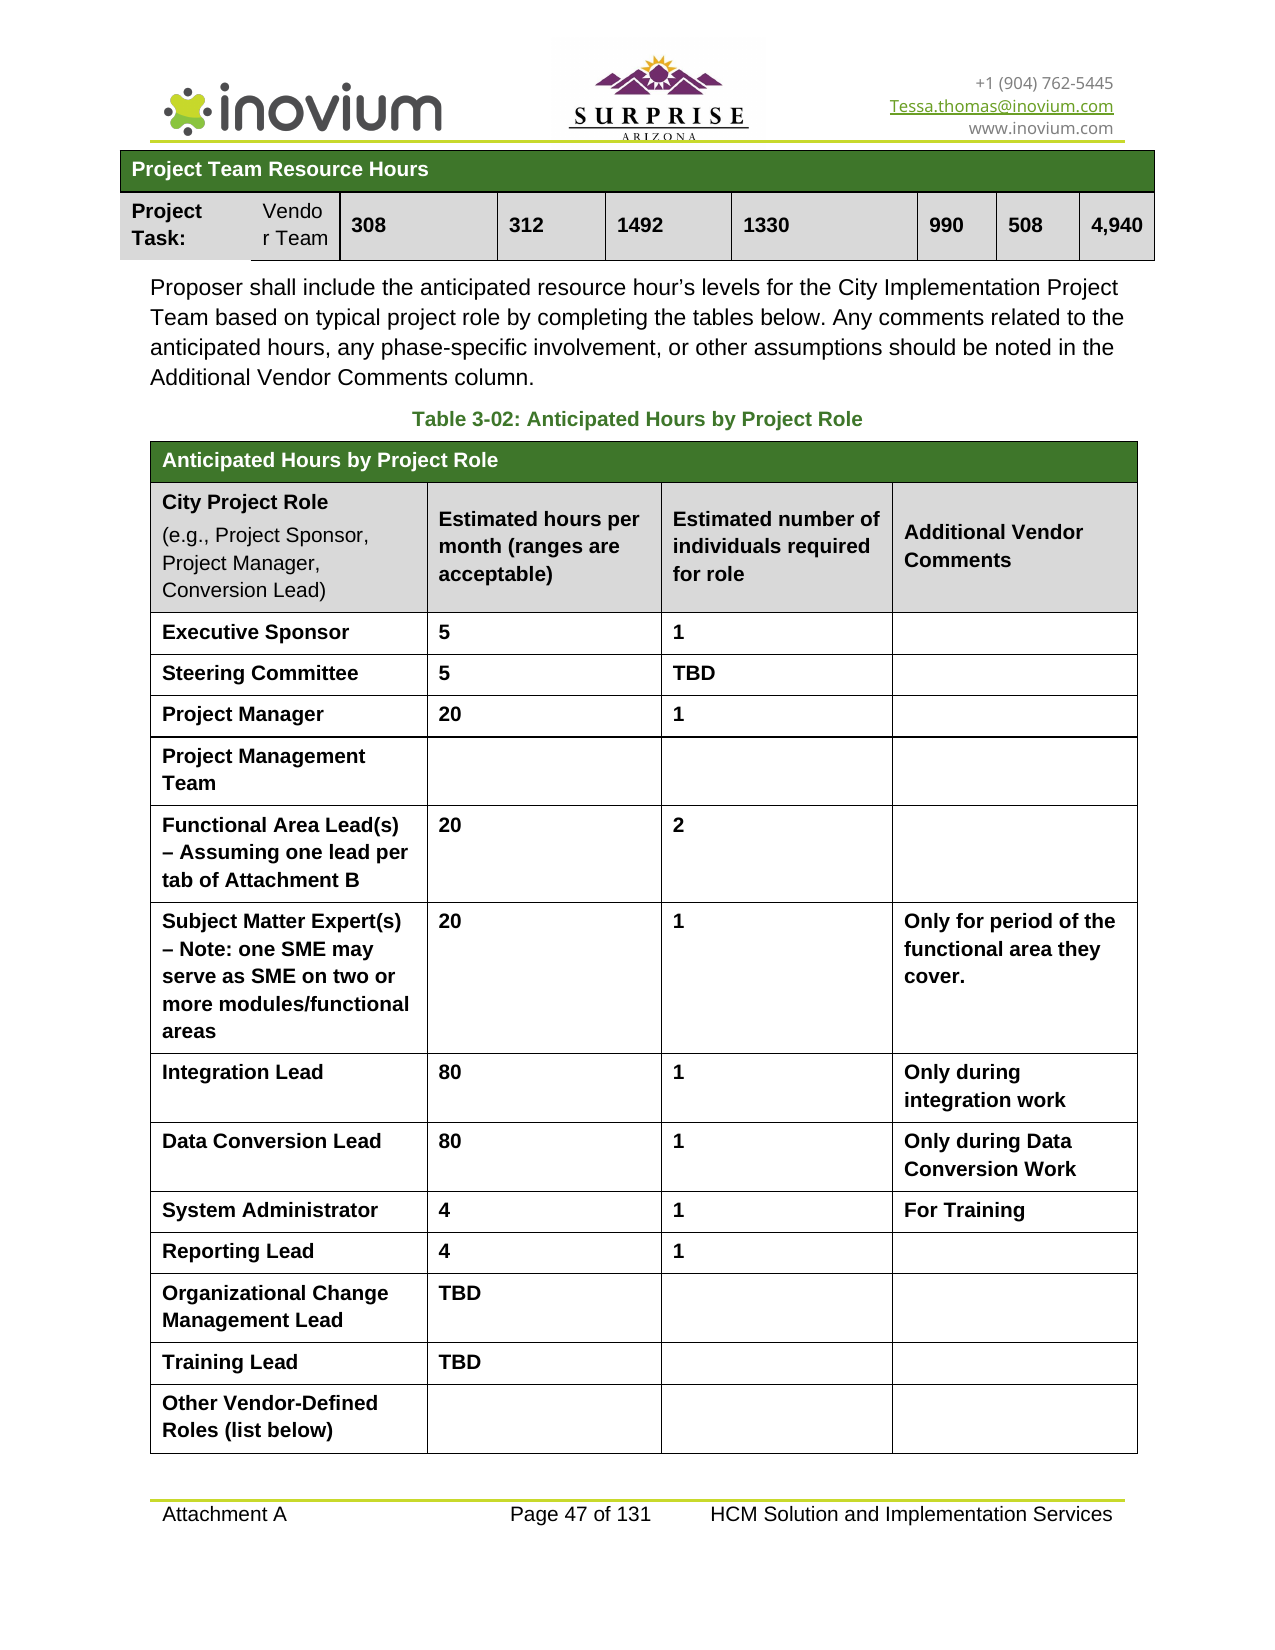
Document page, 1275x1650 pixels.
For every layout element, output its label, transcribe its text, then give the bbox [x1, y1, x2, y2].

table_cell Organizational Change Management Lead [151, 1274, 427, 1342]
table_cell [893, 738, 1137, 805]
table_cell 4,940 [1080, 193, 1154, 260]
table_cell 4 [428, 1192, 661, 1232]
table_cell Other Vendor-Defined Roles (list below) [151, 1385, 427, 1452]
table_cell Vendor Team [251, 193, 339, 260]
table_cell Only for period of the functional area they cover. [893, 903, 1137, 1053]
table_cell Training Lead [151, 1343, 427, 1383]
table_cell 4 [428, 1233, 661, 1273]
table_cell [893, 696, 1137, 736]
table_cell [662, 1274, 892, 1342]
table_cell 80 [428, 1123, 661, 1191]
table_cell [428, 1385, 661, 1452]
table_cell [662, 738, 892, 805]
table_cell 20 [428, 696, 661, 736]
table_cell 990 [918, 193, 996, 260]
table_cell [893, 1343, 1137, 1383]
table_cell Only during integration work [893, 1054, 1137, 1122]
table_cell Additional Vendor Comments [893, 483, 1137, 612]
table_cell System Administrator [151, 1192, 427, 1232]
picture [551, 37, 766, 140]
table_cell [662, 1385, 892, 1452]
table_cell 308 [341, 193, 497, 260]
table_cell TBD [428, 1274, 661, 1342]
table_cell 312 [498, 193, 605, 260]
table_cell Functional Area Lead(s) – Assuming one lead per tab of Attachment B [151, 806, 427, 902]
table_header Anticipated Hours by Project Role [151, 442, 1137, 482]
table_cell Reporting Lead [151, 1233, 427, 1273]
table_header Project Team Resource Hours [121, 151, 1154, 191]
table_cell 1 [662, 696, 892, 736]
table_cell Estimated hours per month (ranges are acceptable) [428, 483, 661, 612]
table_cell 2 [662, 806, 892, 902]
table_cell 1 [662, 613, 892, 654]
table_cell Estimated number of individuals required for role [662, 483, 892, 612]
table_cell Subject Matter Expert(s) – Note: one SME may serve as SME on two or more modules/functional areas [151, 903, 427, 1053]
table_cell [893, 613, 1137, 654]
table_cell [428, 738, 661, 805]
table_cell [893, 806, 1137, 902]
table_cell TBD [662, 655, 892, 695]
table_cell Steering Committee [151, 655, 427, 695]
table_cell 20 [428, 903, 661, 1053]
table_cell For Training [893, 1192, 1137, 1232]
table_cell [893, 1385, 1137, 1452]
table_cell Total Hours by Project Task: [120, 193, 251, 260]
table_cell 20 [428, 806, 661, 902]
table_cell [893, 1274, 1137, 1342]
picture [551, 143, 766, 150]
table_cell [893, 1233, 1137, 1273]
table_cell City Project Role (e.g., Project Sponsor, Project Manager, Conversion Lead) [151, 483, 427, 612]
table_cell [893, 655, 1137, 695]
table_cell Data Conversion Lead [151, 1123, 427, 1191]
table_cell Only during Data Conversion Work [893, 1123, 1137, 1191]
table_cell 1492 [606, 193, 731, 260]
table_cell 508 [997, 193, 1079, 260]
table_cell 1 [662, 903, 892, 1053]
table_cell 1 [662, 1233, 892, 1273]
table_cell 80 [428, 1054, 661, 1122]
table_cell Project Manager [151, 696, 427, 736]
table_cell 1 [662, 1054, 892, 1122]
table_cell Executive Sponsor [151, 613, 427, 654]
table_cell 5 [428, 613, 661, 654]
table_cell 1 [662, 1192, 892, 1232]
table_cell TBD [428, 1343, 661, 1383]
picture [160, 79, 442, 136]
table_cell 5 [428, 655, 661, 695]
table_cell Integration Lead [151, 1054, 427, 1122]
table_cell 1330 [732, 193, 917, 260]
table_cell Project Management Team [151, 738, 427, 805]
table_cell 1 [662, 1123, 892, 1191]
table_cell [662, 1343, 892, 1383]
text Table 3-02: Anticipated Hours by Project Role [150, 407, 1125, 431]
list Proposer shall include the anticipated resource hour’s levels for the City Implementation Project Team based on typical project role by completing the tables below. Any comments related to the anticipated hours, any phase-specific involvement, or other assumptions should be noted in the Additional Vendor Comments column. [150, 274, 1125, 391]
